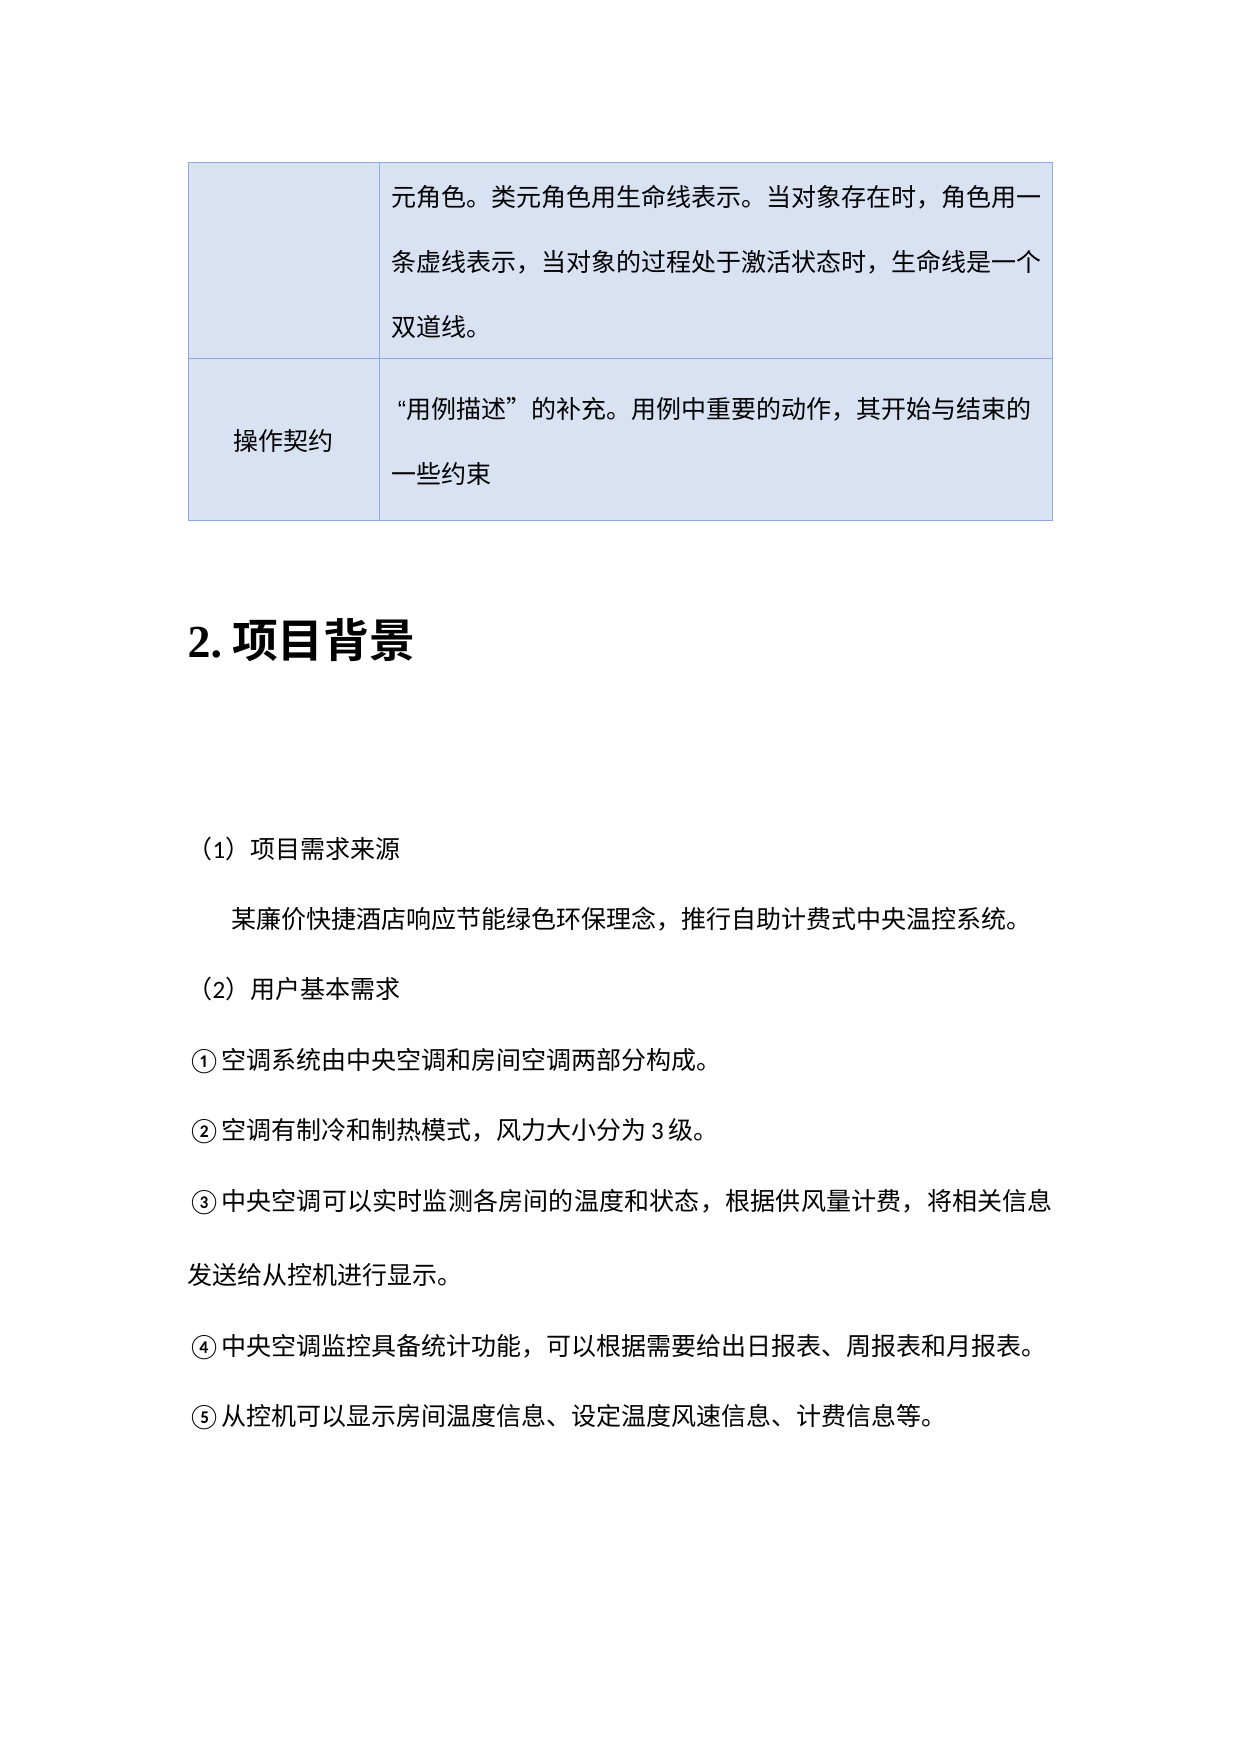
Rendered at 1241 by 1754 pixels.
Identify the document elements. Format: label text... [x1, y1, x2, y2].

text ③中央空调可以实时监测各房间的温度和状态，根据供风量计费，将相关信息发送给从控机进行显示。 [187, 1167, 1053, 1306]
text （1）项目需求来源 [187, 815, 1053, 880]
text ④中央空调监控具备统计功能，可以根据需要给出日报表、周报表和月报表。 [187, 1312, 1053, 1377]
table_cell 顺序图 [189, 163, 379, 358]
subtitle 项目背景 [187, 589, 1053, 687]
text 某廉价快捷酒店响应节能绿色环保理念，推行自助计费式中央温控系统。 [187, 885, 1053, 950]
text ①空调系统由中央空调和房间空调两部分构成。 [187, 1026, 1053, 1091]
table_cell “用例描述”的补充。用例中重要的动作，其开始与结束的一些约束 [380, 359, 1052, 520]
table_cell 操作契约 [189, 359, 379, 520]
text （2）用户基本需求 [187, 956, 1053, 1021]
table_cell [380, 163, 1052, 358]
text ②空调有制冷和制热模式，风力大小分为3级。 [187, 1096, 1053, 1161]
text ⑤从控机可以显示房间温度信息、设定温度风速信息、计费信息等。 [187, 1382, 1053, 1447]
